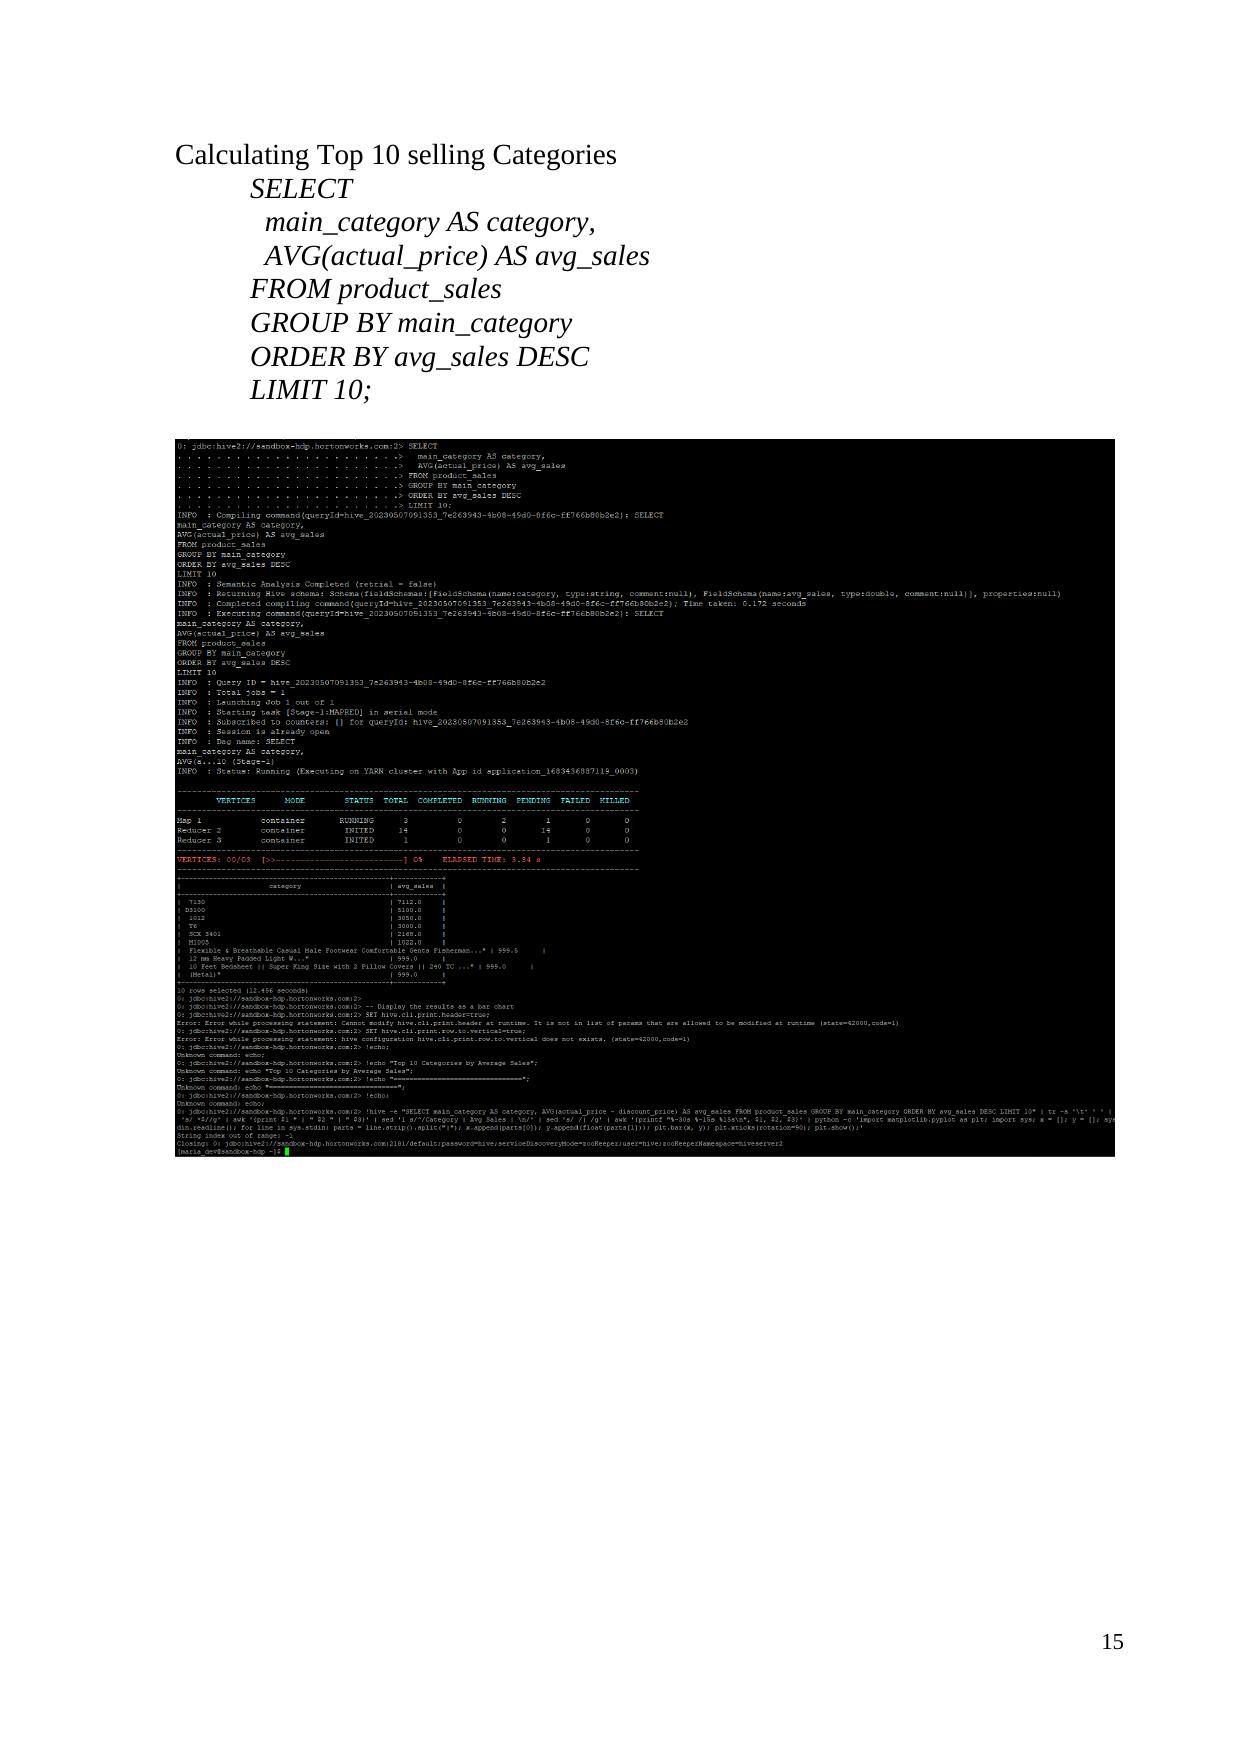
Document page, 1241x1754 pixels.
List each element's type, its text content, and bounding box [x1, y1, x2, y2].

text FROM product_sales [250, 272, 1192, 305]
text main_category AS category, [250, 204, 1192, 238]
text LIMIT 10; [250, 372, 1192, 406]
text AVG(actual_price) AS avg_sales [250, 238, 1192, 272]
text ORDER BY avg_sales DESC [250, 339, 1192, 372]
text GROUP BY main_category [250, 305, 1192, 339]
text SELECT [250, 171, 1192, 204]
text Calculating Top 10 selling Categories [175, 137, 1192, 171]
picture [175, 439, 1115, 1157]
